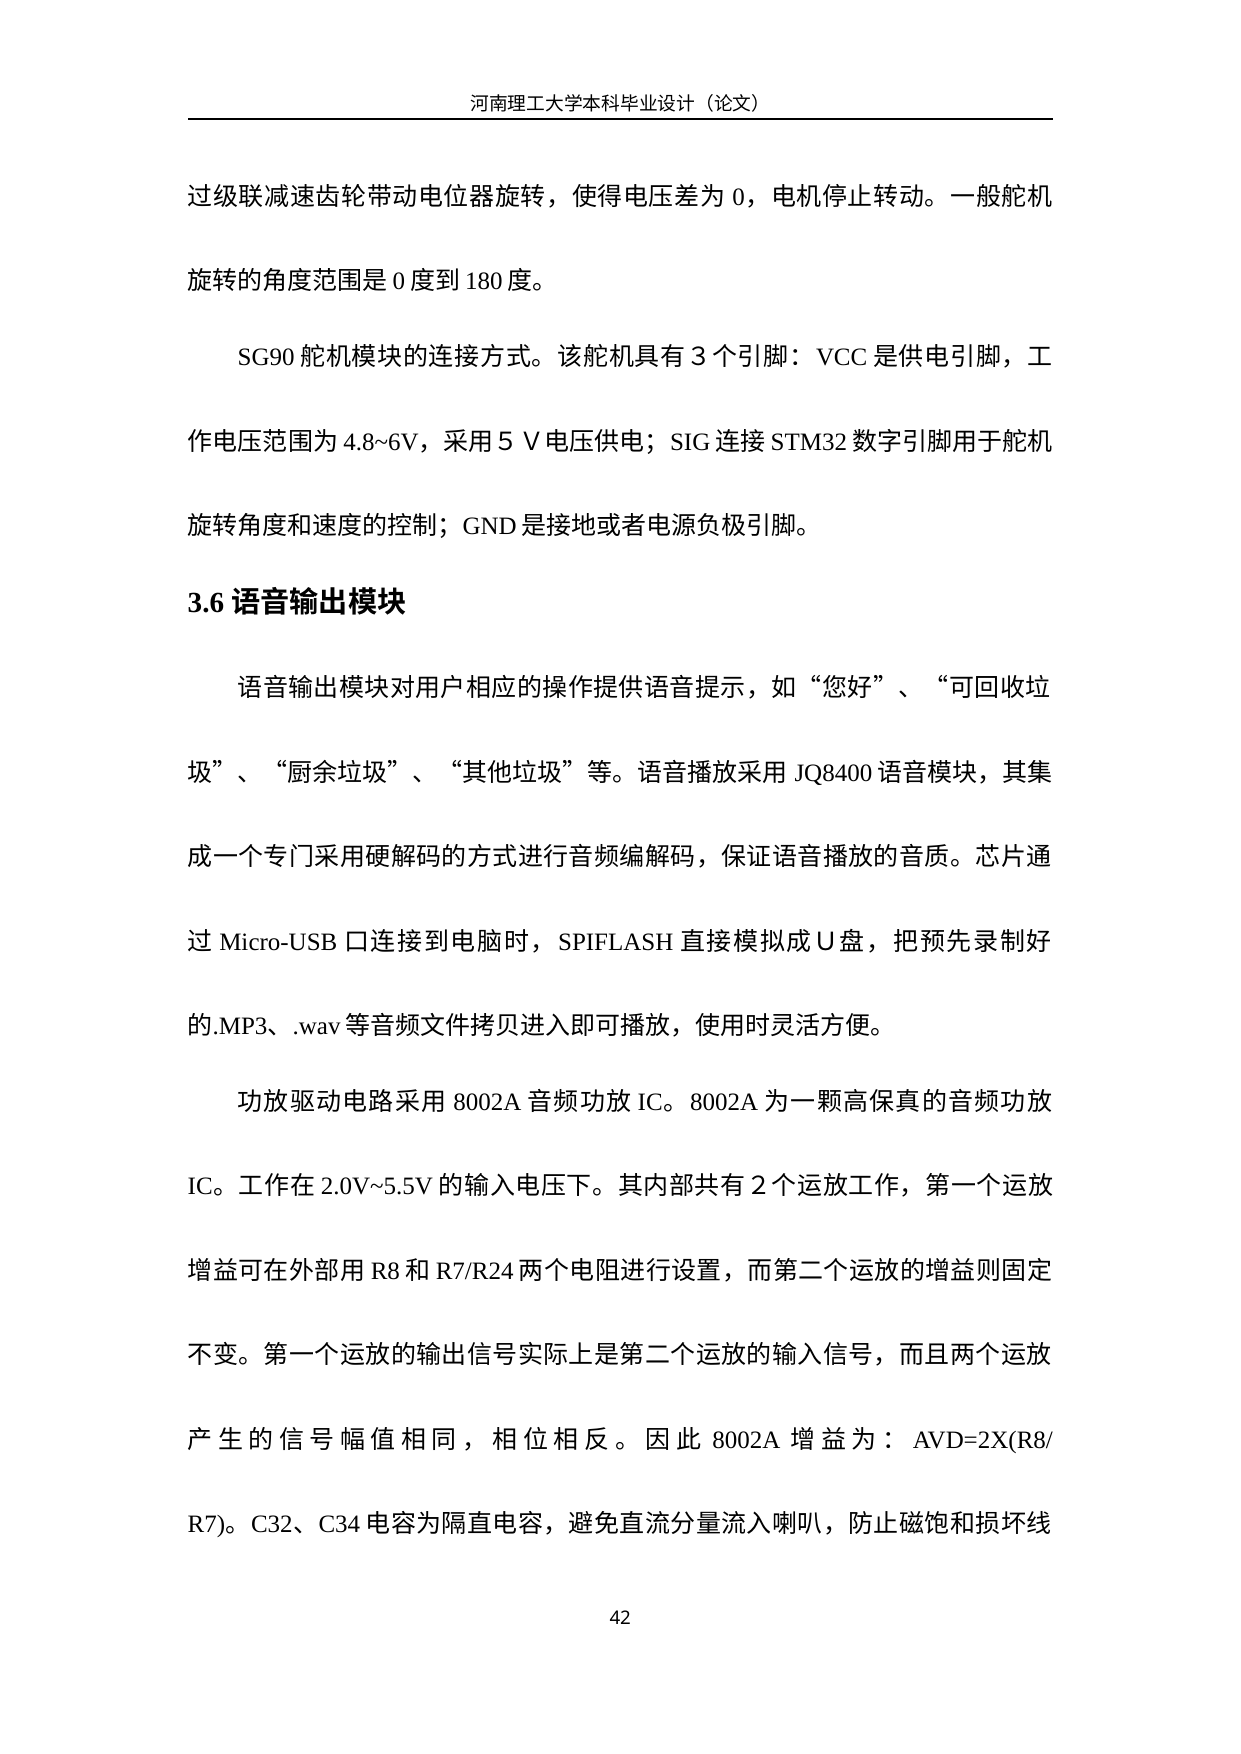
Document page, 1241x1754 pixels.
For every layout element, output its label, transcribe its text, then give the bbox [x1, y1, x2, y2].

text SG90舵机模块的连接方式。该舵机具有３个引脚：VCC是供电引脚，工作电压范围为4.8~6V，采用５Ｖ电压供电；SIG连接STM32数字引脚用于舵机旋转角度和速度的控制；GND是接地或者电源负极引脚。 [187, 322, 1053, 556]
text 语音输出模块 [187, 567, 1053, 632]
text 语音输出模块对用户相应的操作提供语音提示，如“您好”、“可回收垃圾”、“厨余垃圾”、“其他垃圾”等。语音播放采用JQ8400语音模块，其集成一个专门采用硬解码的方式进行音频编解码，保证语音播放的音质。芯片通过Micro-USB口连接到电脑时，SPIFLASH直接模拟成Ｕ盘，把预先录制好的.MP3、.wav等音频文件拷贝进入即可播放，使用时灵活方便。 [187, 653, 1053, 1056]
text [187, 162, 1053, 311]
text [187, 1067, 1053, 1554]
